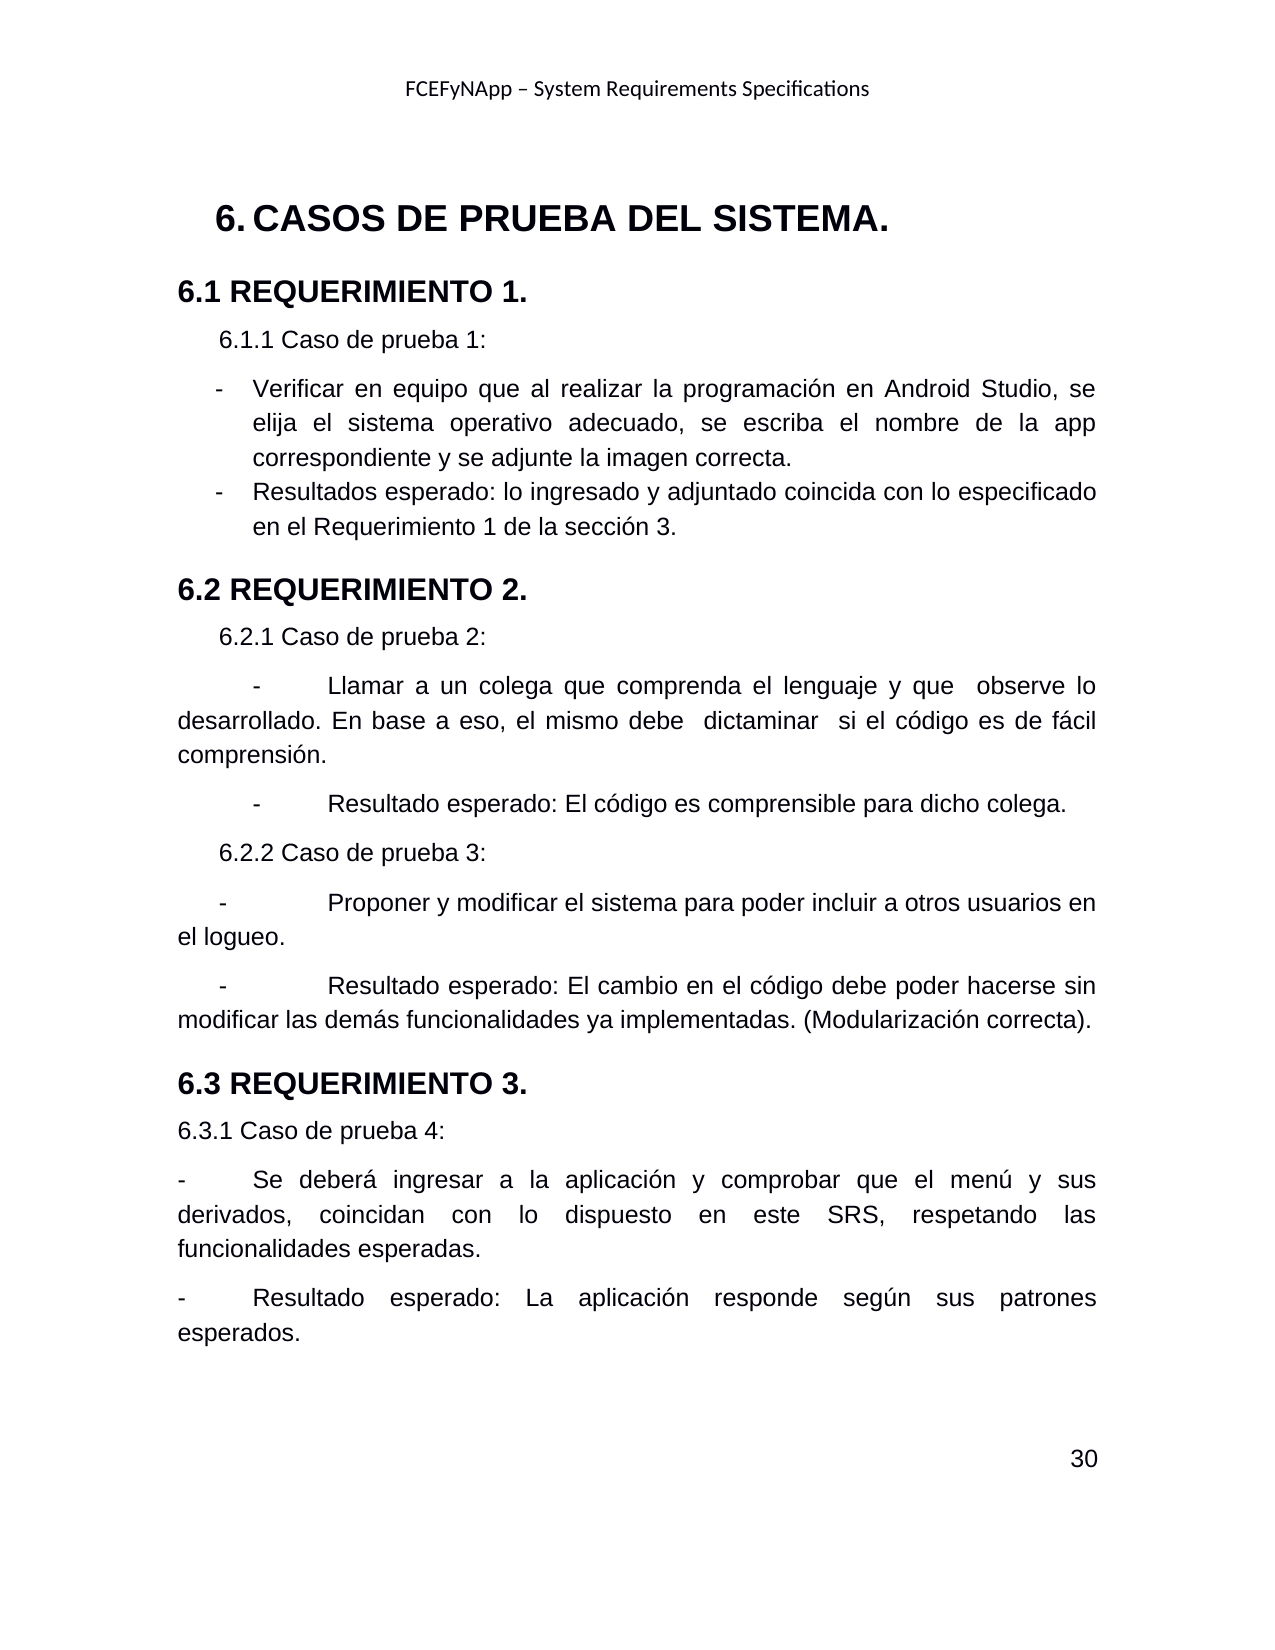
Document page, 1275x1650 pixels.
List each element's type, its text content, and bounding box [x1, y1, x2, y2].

text - Proponer y modificar el sistema para poder incluir a otros usuarios en el logueo. [177, 887, 1098, 951]
subtitle 6.2 REQUERIMIENTO 2. [177, 571, 1098, 607]
text 6.2.1 Caso de prueba 2: [177, 622, 1098, 651]
text 6.1.1 Caso de prueba 1: [177, 324, 1098, 353]
text 6.2.2 Caso de prueba 3: [177, 838, 1098, 867]
subtitle 6.3 REQUERIMIENTO 3. [177, 1065, 1098, 1101]
list Resultados esperado: lo ingresado y adjuntado coincida con lo especificado en el Requerimiento 1 de la sección 3. [215, 477, 1098, 540]
subtitle 6.1 REQUERIMIENTO 1. [177, 273, 1098, 309]
text - Llamar a un colega que comprenda el lenguaje y que observe lo desarrollado. En base a eso, el mismo debe dictaminar si el código es de fácil comprensión. [177, 671, 1098, 769]
text - Resultado esperado: El cambio en el código debe poder hacerse sin modificar las demás funcionalidades ya implementadas. (Modularización correcta). [177, 971, 1098, 1034]
list Verificar en equipo que al realizar la programación en Android Studio, se elija el sistema operativo adecuado, se escriba el nombre de la app correspondiente y se adjunte la imagen correcta. [215, 374, 1098, 471]
text - Resultado esperado: La aplicación responde según sus patrones esperados. [177, 1283, 1098, 1347]
text - Resultado esperado: El código es comprensible para dicho colega. [177, 789, 1098, 818]
text 6.3.1 Caso de prueba 4: [177, 1116, 1098, 1145]
subtitle CASOS DE PRUEBA DEL SISTEMA. [215, 197, 1098, 240]
